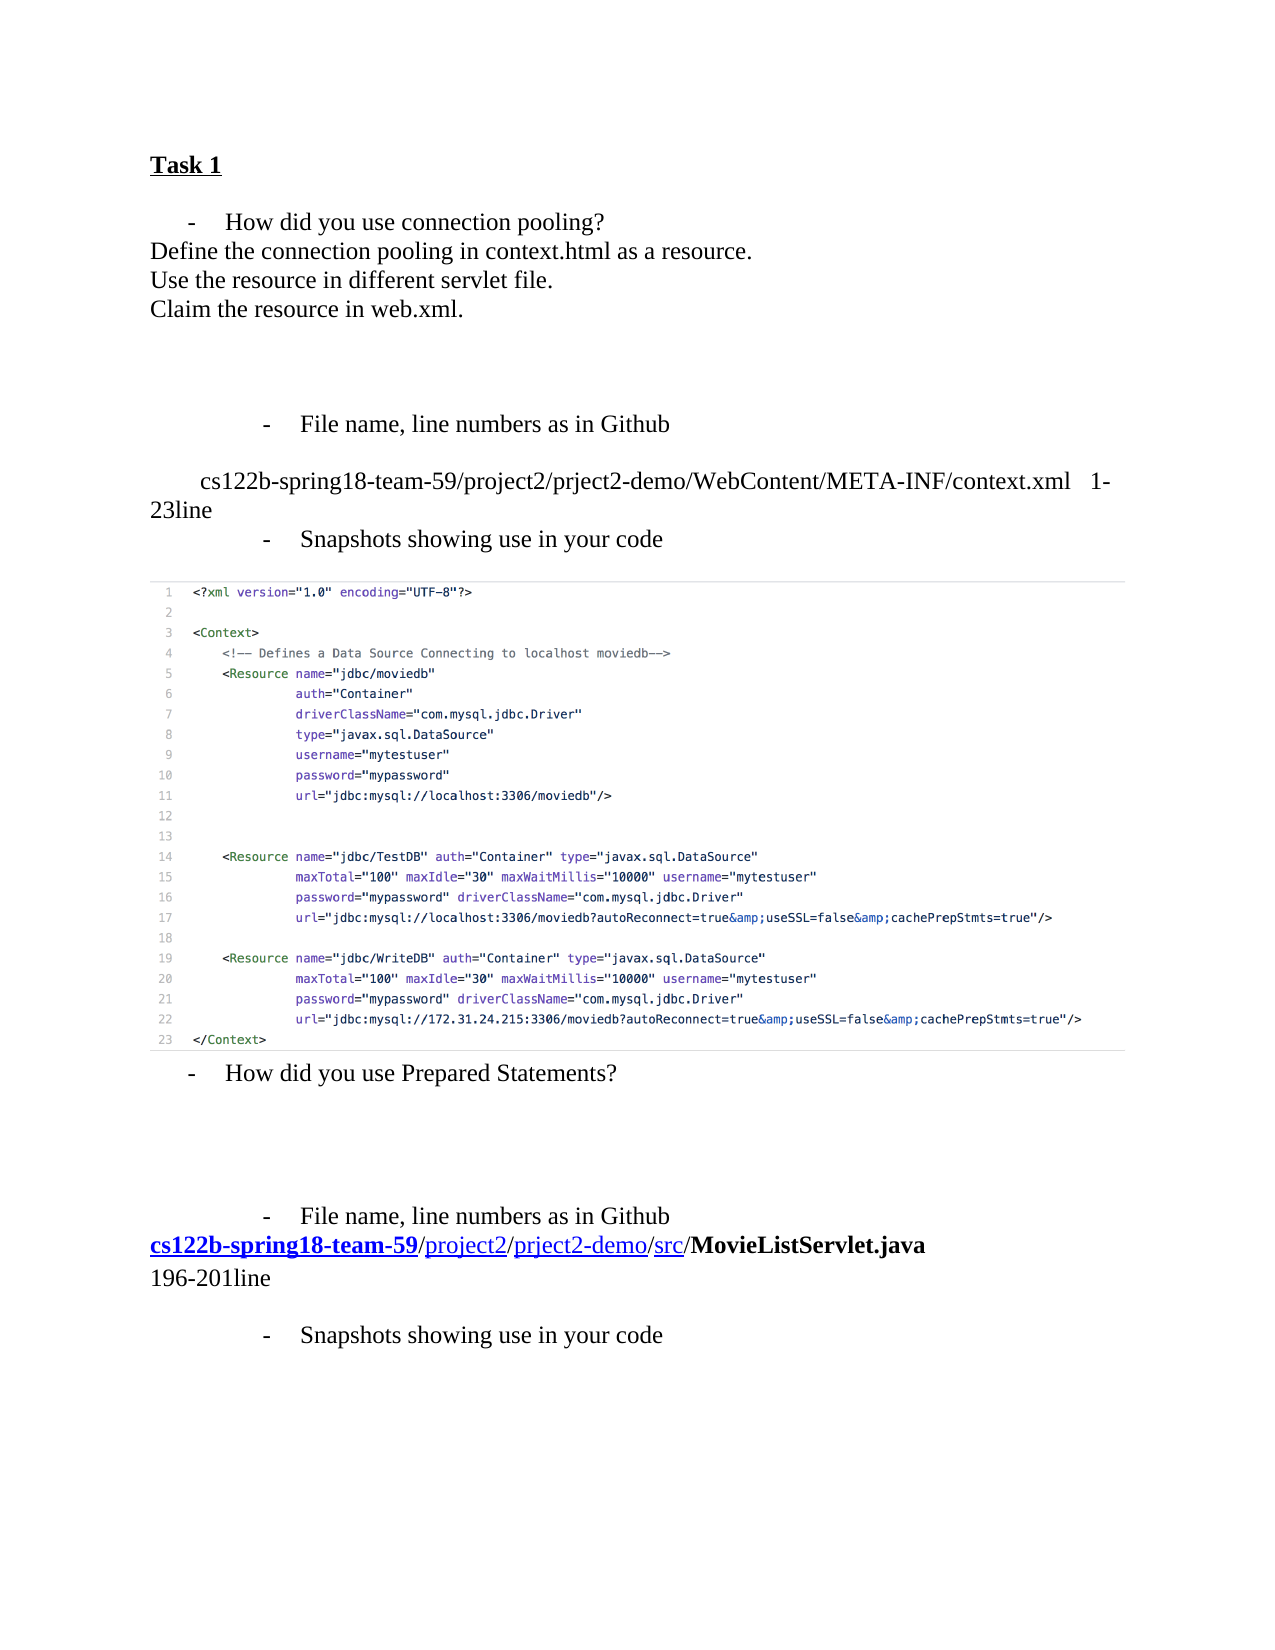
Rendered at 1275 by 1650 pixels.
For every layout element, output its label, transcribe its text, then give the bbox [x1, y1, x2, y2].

list How did you use connection pooling? [187, 207, 1125, 236]
text Define the connection pooling in context.html as a resource. [150, 236, 1125, 265]
list File name, line numbers as in Github [262, 409, 1125, 437]
text cs122b-spring18-team-59/project2/prject2-demo/WebContent/META-INF/context.xml 1-23line [150, 466, 1125, 524]
list Snapshots showing use in your code [262, 1321, 1125, 1349]
picture [150, 581, 1125, 1058]
text Use the resource in different servlet file. [150, 265, 1125, 294]
text Claim the resource in web.xml. [150, 294, 1125, 322]
list How did you use Prepared Statements? [187, 1058, 1125, 1086]
text cs122b-spring18-team-59/project2/prject2-demo/src/MovieListServlet.java [150, 1230, 1125, 1259]
text 196-201line [150, 1263, 1125, 1292]
list Snapshots showing use in your code [262, 524, 1125, 552]
text Task 1 [150, 150, 1125, 179]
list File name, line numbers as in Github [262, 1201, 1125, 1230]
